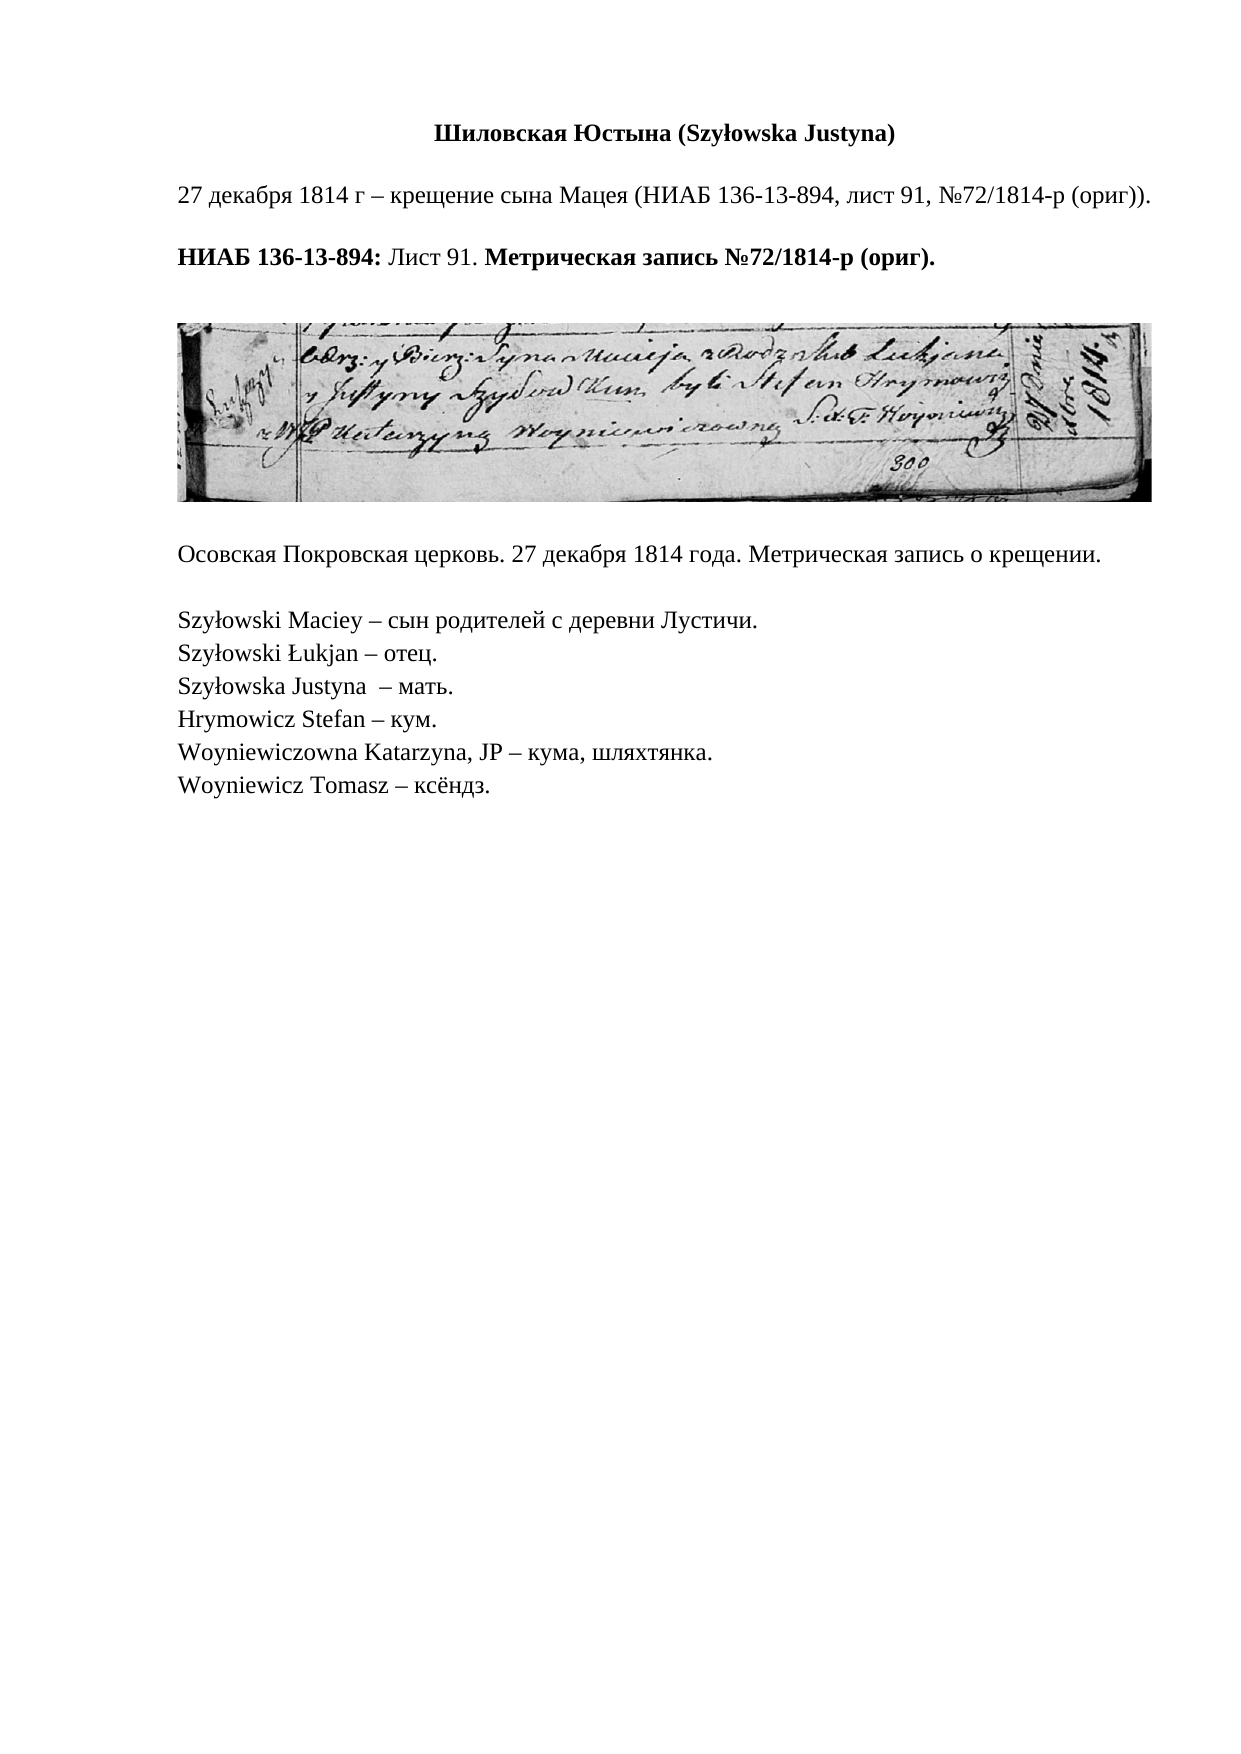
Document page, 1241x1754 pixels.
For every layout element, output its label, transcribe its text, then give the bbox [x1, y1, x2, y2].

text Woyniewiczowna Katarzyna, JP – кума, шляхтянка. [177, 737, 1152, 766]
text Szyłowska Justyna – мать. [177, 671, 1152, 699]
text Szyłowski Łukjan – отец. [177, 638, 1152, 667]
text НИАБ 136-13-894: Лист 91. Метрическая запись №72/1814-р (ориг). [177, 242, 1152, 271]
text Шиловская Юстына (Szyłowska Justyna) [177, 118, 1152, 147]
text Woyniewicz Tomasz – ксёндз. [177, 770, 1152, 799]
text 27 декабря 1814 г – крещение сына Мацея (НИАБ 136-13-894, лист 91, №72/1814-р (ориг)). [177, 180, 1152, 209]
text Hrymowicz Stefan – кум. [177, 704, 1152, 733]
picture [177, 323, 1152, 502]
text Осовская Покровская церковь. 27 декабря 1814 года. Метрическая запись о крещении. [177, 539, 1152, 567]
text Szyłowski Maciey – сын родителей с деревни Лустичи. [177, 605, 1152, 633]
